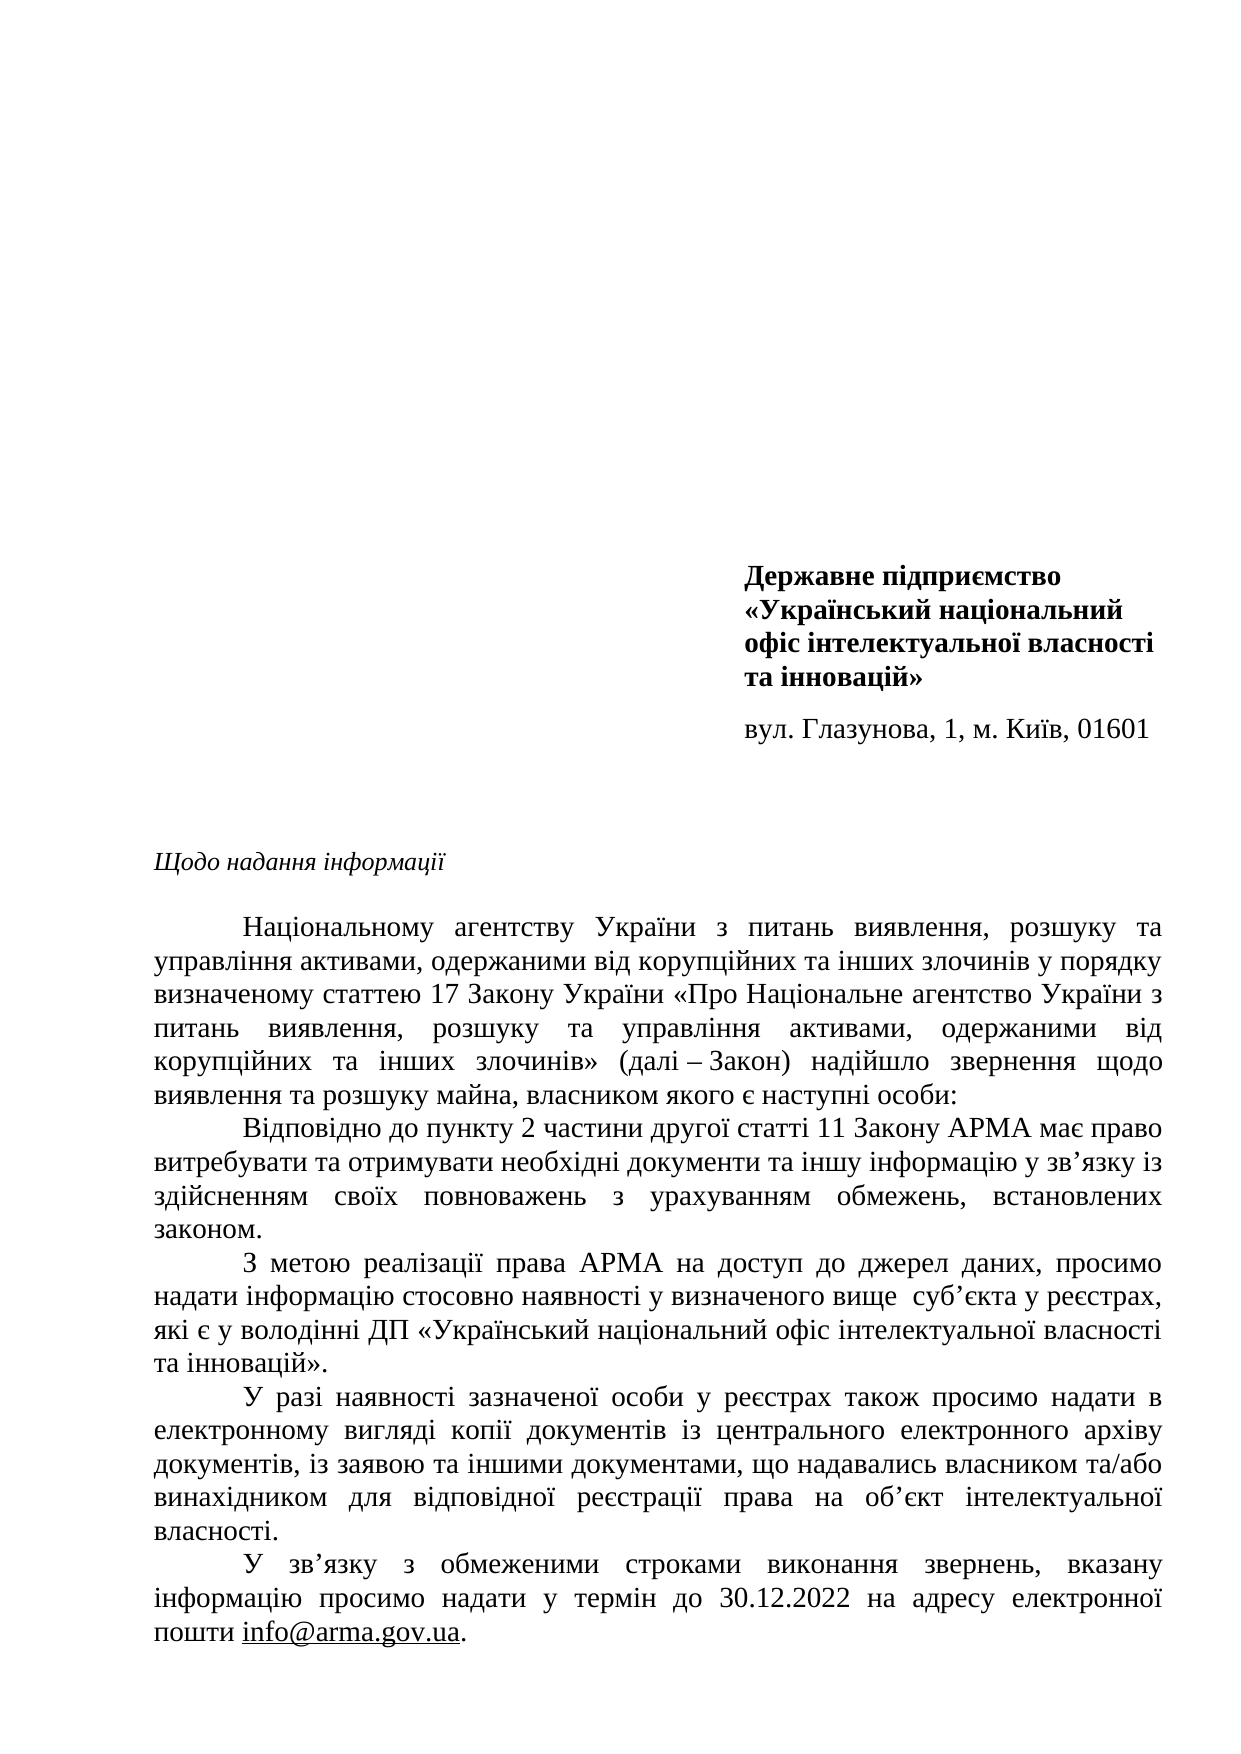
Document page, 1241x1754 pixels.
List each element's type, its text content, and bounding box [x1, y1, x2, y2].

text Щодо надання інформації [153, 846, 1163, 876]
text У разі наявності зазначеної особи у реєстрах також просимо надати в електронному вигляді копії документів із центрального електронного архіву документів, із заявою та іншими документами, що надавались власником та/або винахідником для відповідної реєстрації права на об’єкт інтелектуальної власності. [153, 1379, 1163, 1547]
text Державне підприємство «Український національний офіс інтелектуальної власності та інновацій» [744, 558, 1163, 692]
text З метою реалізації права АРМА на доступ до джерел даних, просимо надати інформацію стосовно наявності у визначеного вище суб’єкта у реєстрах, які є у володінні ДП «Український національний офіс інтелектуальної власності та інновацій». [153, 1245, 1163, 1379]
text Національному агентству України з питань виявлення, розшуку та управління активами, одержаними від корупційних та інших злочинів у порядку визначеному статтею 17 Закону України «Про Національне агентство України з питань виявлення, розшуку та управління активами, одержаними від корупційних та інших злочинів» (далі – Закон) надійшло звернення щодо виявлення та розшуку майна, власником якого є наступні особи: [153, 909, 1163, 1111]
text вул. Глазунова, 1, м. Київ, 01601 [744, 712, 1163, 745]
text У зв’язку з обмеженими строками виконання звернень, вказану інформацію просимо надати у термін до 30.12.2022 на адресу електронної пошти info@arma.gov.ua. [153, 1547, 1163, 1647]
text Відповідно до пункту 2 частини другої статті 11 Закону АРМА має право витребувати та отримувати необхідні документи та іншу інформацію у зв’язку із здійсненням своїх повноважень з урахуванням обмежень, встановлених законом. [153, 1111, 1163, 1245]
